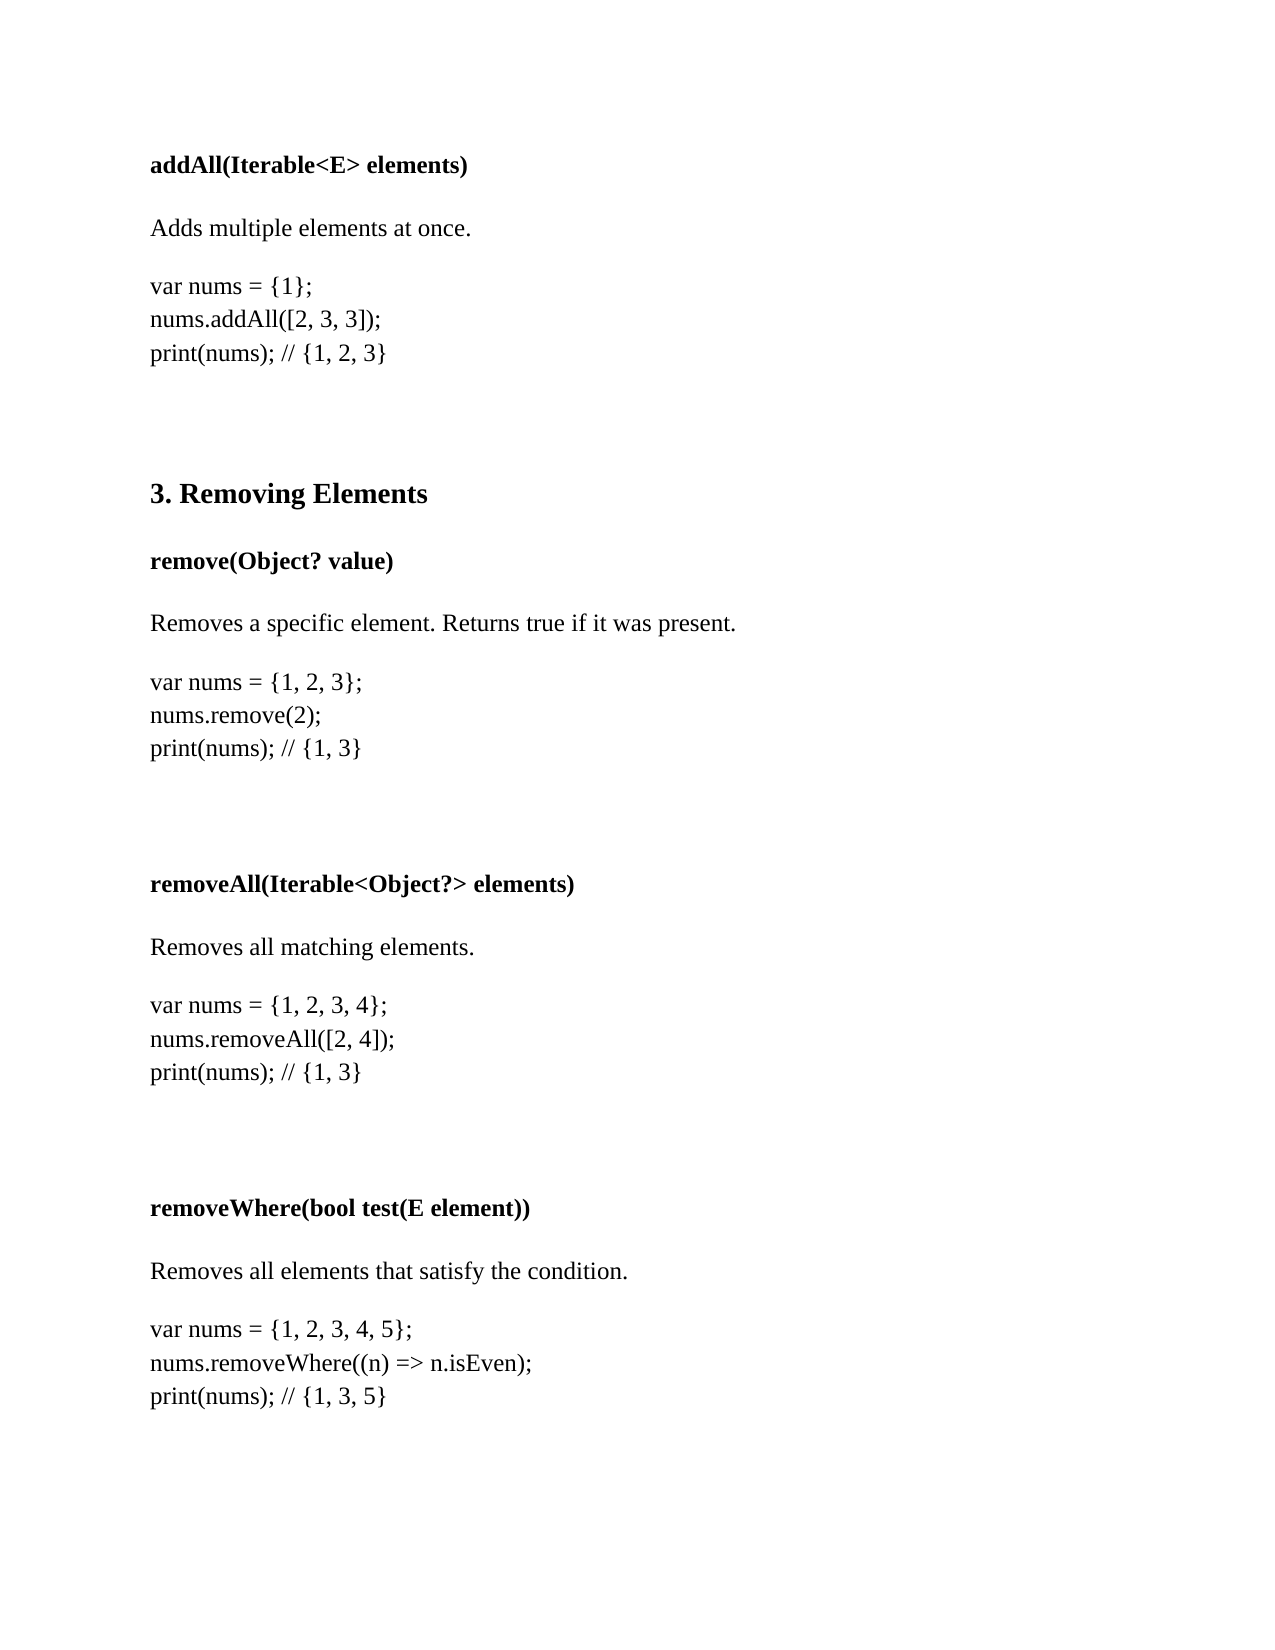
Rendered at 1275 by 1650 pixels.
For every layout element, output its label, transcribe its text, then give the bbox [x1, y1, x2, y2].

text Removes all elements that satisfy the condition. [150, 1256, 1125, 1285]
text var nums = {1, 2, 3, 4, 5}; nums.removeWhere((n) => n.isEven); print(nums); // {1, 3, 5} [150, 1314, 1125, 1449]
text var nums = {1, 2, 3, 4}; nums.removeAll([2, 4]); print(nums); // {1, 3} [150, 991, 1125, 1125]
subtitle removeAll(Iterable<Object?> elements) [150, 869, 1125, 898]
text Adds multiple elements at once. [150, 213, 1125, 241]
subtitle addAll(Iterable<E> elements) [150, 150, 1125, 179]
subtitle removeWhere(bool test(E element)) [150, 1193, 1125, 1222]
text Removes all matching elements. [150, 932, 1125, 961]
subtitle 3. Removing Elements [150, 476, 1125, 509]
subtitle remove(Object? value) [150, 546, 1125, 574]
text var nums = {1, 2, 3}; nums.remove(2); print(nums); // {1, 3} [150, 667, 1125, 802]
text Removes a specific element. Returns true if it was present. [150, 608, 1125, 637]
text var nums = {1}; nums.addAll([2, 3, 3]); print(nums); // {1, 2, 3} [150, 271, 1125, 406]
